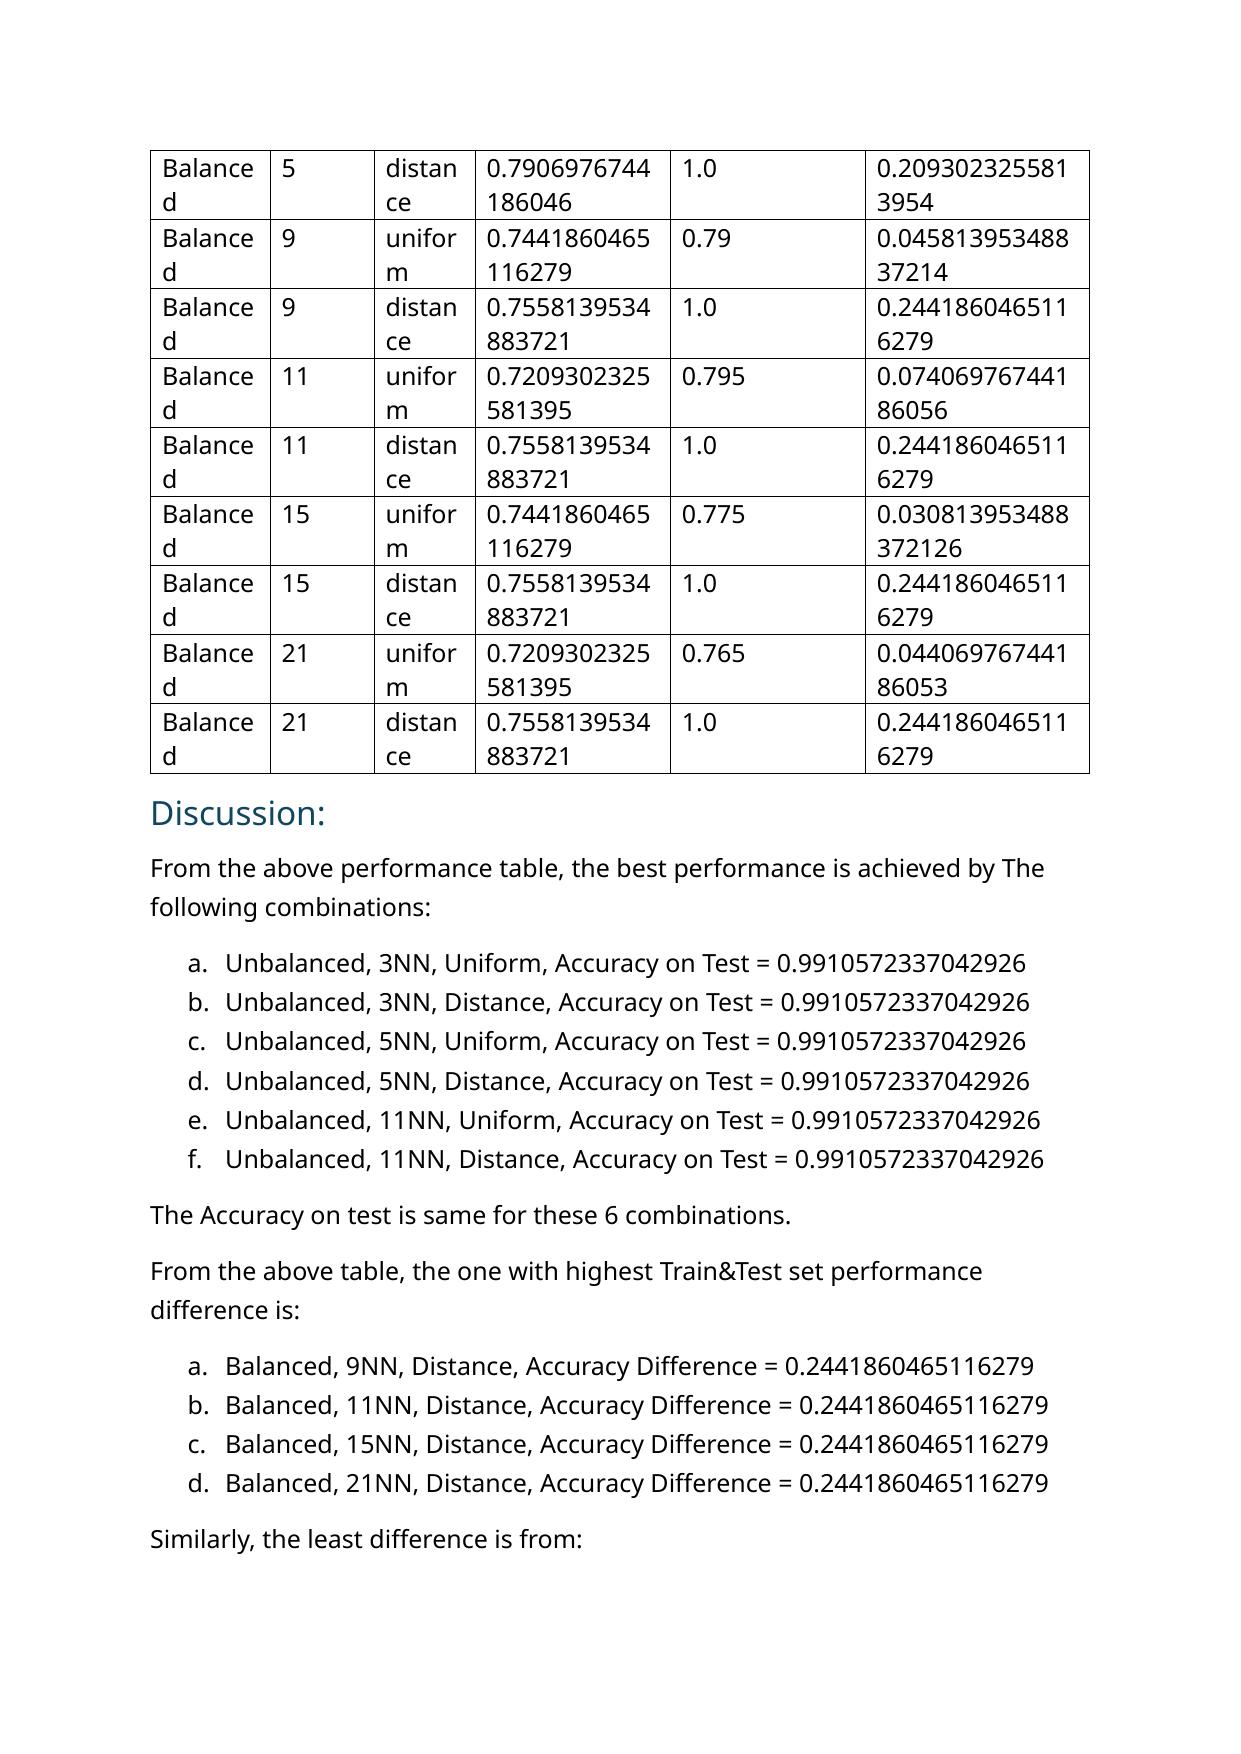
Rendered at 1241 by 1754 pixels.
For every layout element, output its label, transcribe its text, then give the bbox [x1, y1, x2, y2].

text From the above performance table, the best performance is achieved by The following combinations: [150, 851, 1090, 924]
table_cell 0.04406976744186053 [866, 635, 1089, 703]
subtitle Discussion: [150, 790, 1090, 836]
list Unbalanced, 3NN, Distance, Accuracy on Test = 0.9910572337042926 [187, 985, 1090, 1019]
table_cell 0.7209302325581395 [476, 635, 670, 703]
table_cell 0.7906976744186046 [476, 151, 670, 219]
table_cell uniform [375, 497, 475, 565]
table_cell 11 [271, 359, 374, 427]
table_cell 1.0 [671, 704, 865, 772]
table_cell 11 [271, 428, 374, 496]
table_cell 1.0 [671, 428, 865, 496]
table_cell 0.07406976744186056 [866, 359, 1089, 427]
table_cell 15 [271, 497, 374, 565]
table_cell uniform [375, 359, 475, 427]
table_cell distance [375, 428, 475, 496]
table_cell 0.2093023255813954 [866, 151, 1089, 219]
table_cell distance [375, 289, 475, 357]
list Unbalanced, 11NN, Uniform, Accuracy on Test = 0.9910572337042926 [187, 1102, 1090, 1136]
list Unbalanced, 5NN, Uniform, Accuracy on Test = 0.9910572337042926 [187, 1024, 1090, 1058]
text The Accuracy on test is same for these 6 combinations. [150, 1197, 1090, 1231]
table_cell 9 [271, 220, 374, 288]
table_cell 0.7558139534883721 [476, 566, 670, 634]
table_cell 9 [271, 289, 374, 357]
table_cell 0.79 [671, 220, 865, 288]
list Balanced, 15NN, Distance, Accuracy Difference = 0.2441860465116279 [187, 1427, 1090, 1461]
table_cell 0.7558139534883721 [476, 428, 670, 496]
table_cell Balanced [151, 359, 270, 427]
table_cell 21 [271, 704, 374, 772]
table_cell distance [375, 151, 475, 219]
table_cell 0.7558139534883721 [476, 704, 670, 772]
table_cell 0.7441860465116279 [476, 220, 670, 288]
table_cell Balanced [151, 497, 270, 565]
list Unbalanced, 3NN, Uniform, Accuracy on Test = 0.9910572337042926 [187, 946, 1090, 980]
table_cell uniform [375, 220, 475, 288]
table_cell 0.7441860465116279 [476, 497, 670, 565]
table_cell 0.2441860465116279 [866, 704, 1089, 772]
table_cell 0.7558139534883721 [476, 289, 670, 357]
table_cell 0.775 [671, 497, 865, 565]
table_cell 1.0 [671, 151, 865, 219]
table_cell 1.0 [671, 289, 865, 357]
table_cell 15 [271, 566, 374, 634]
list Unbalanced, 5NN, Distance, Accuracy on Test = 0.9910572337042926 [187, 1063, 1090, 1097]
table_cell Balanced [151, 289, 270, 357]
table_cell 0.765 [671, 635, 865, 703]
table_cell 0.04581395348837214 [866, 220, 1089, 288]
table_cell Balanced [151, 428, 270, 496]
table_cell 1.0 [671, 566, 865, 634]
text From the above table, the one with highest Train&Test set performance difference is: [150, 1253, 1090, 1326]
list Balanced, 9NN, Distance, Accuracy Difference = 0.2441860465116279 [187, 1348, 1090, 1382]
table_cell 21 [271, 635, 374, 703]
table_cell Balanced [151, 635, 270, 703]
table_cell 0.030813953488372126 [866, 497, 1089, 565]
table_cell uniform [375, 635, 475, 703]
table_cell 0.2441860465116279 [866, 566, 1089, 634]
table_cell 0.2441860465116279 [866, 428, 1089, 496]
text Similarly, the least difference is from: [150, 1522, 1090, 1556]
list Unbalanced, 11NN, Distance, Accuracy on Test = 0.9910572337042926 [187, 1142, 1090, 1176]
table_cell Balanced [151, 566, 270, 634]
table_cell distance [375, 566, 475, 634]
table_cell Balanced [151, 151, 270, 219]
list Balanced, 11NN, Distance, Accuracy Difference = 0.2441860465116279 [187, 1387, 1090, 1421]
table_cell Balanced [151, 220, 270, 288]
table_cell Balanced [151, 704, 270, 772]
table_cell 0.2441860465116279 [866, 289, 1089, 357]
table_cell 5 [271, 151, 374, 219]
table_cell distance [375, 704, 475, 772]
table_cell 0.795 [671, 359, 865, 427]
list Balanced, 21NN, Distance, Accuracy Difference = 0.2441860465116279 [187, 1466, 1090, 1500]
table_cell 0.7209302325581395 [476, 359, 670, 427]
